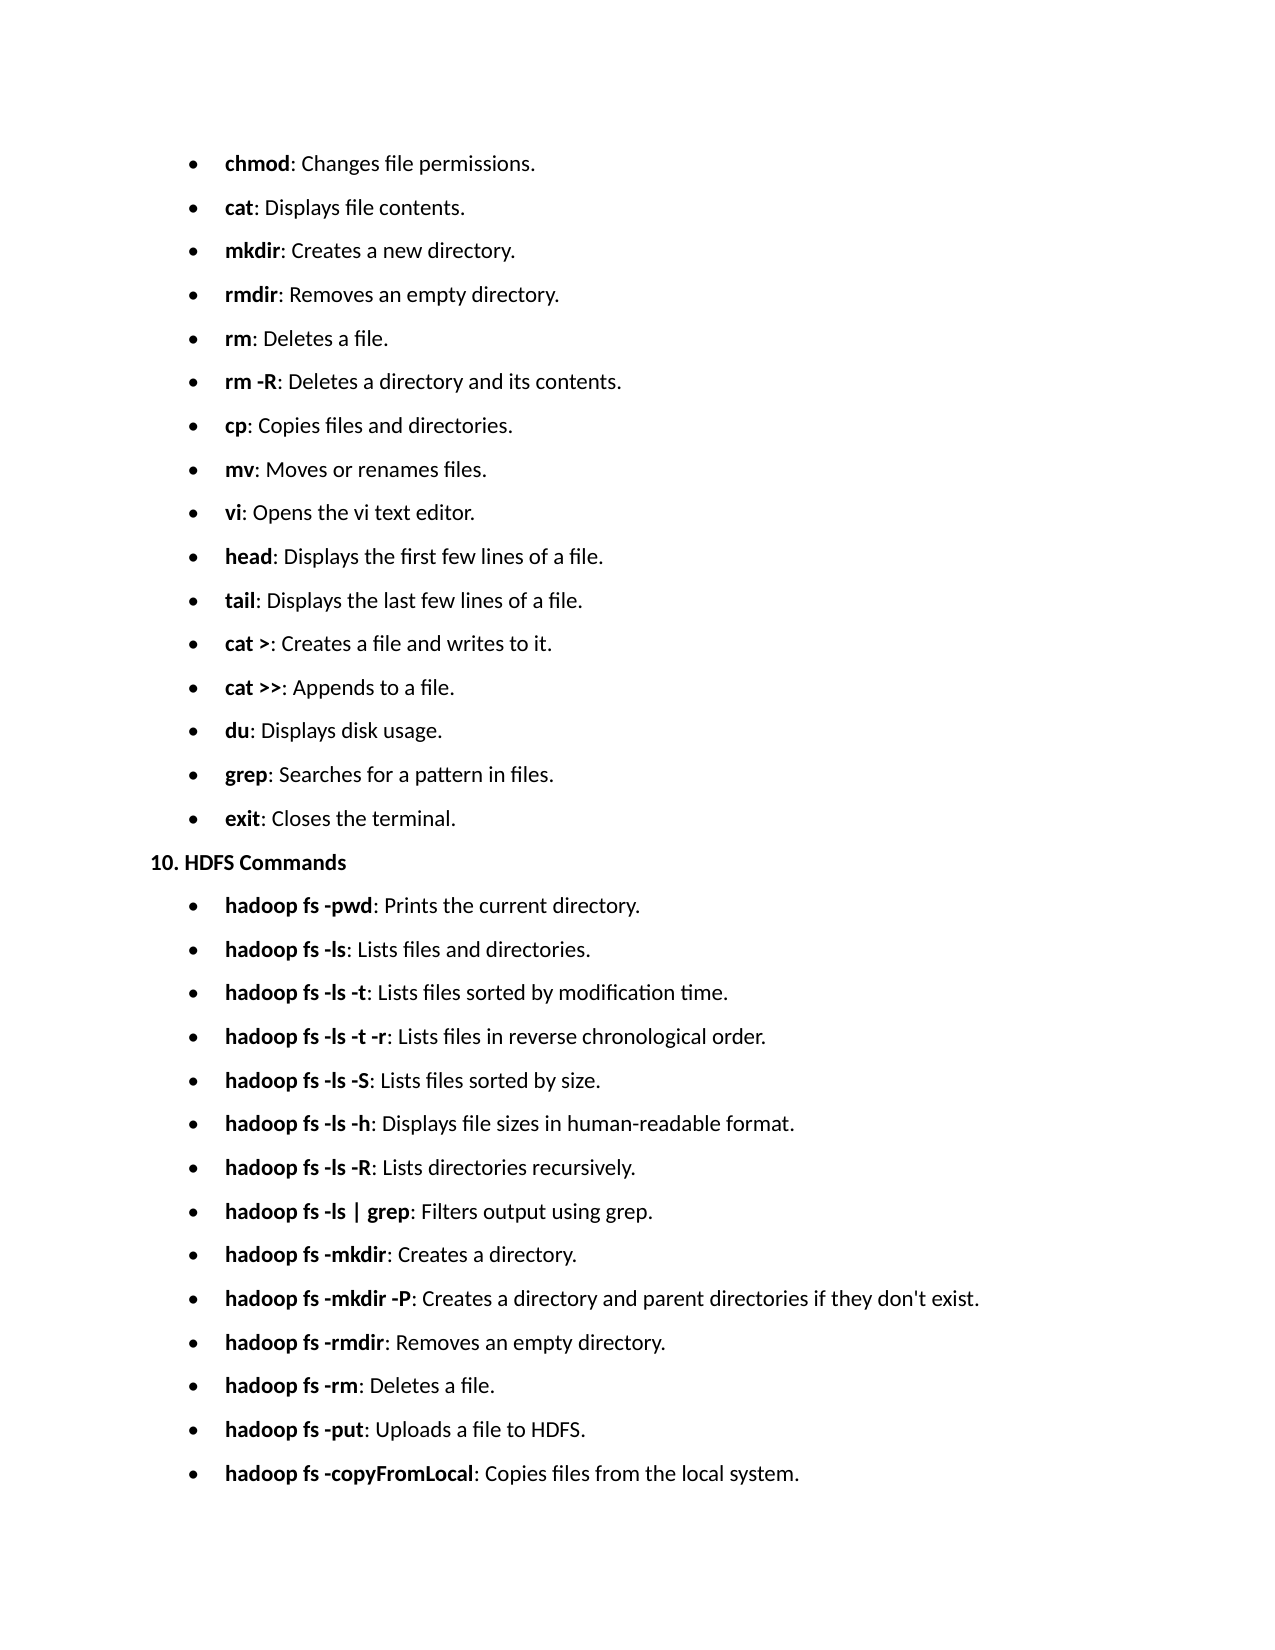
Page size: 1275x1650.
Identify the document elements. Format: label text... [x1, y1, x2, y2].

list hadoop fs -rm: Deletes a file. [187, 1372, 1125, 1399]
list cat >>: Appends to a file. [187, 674, 1125, 701]
list rm: Deletes a file. [187, 324, 1125, 352]
list cp: Copies files and directories. [187, 412, 1125, 439]
list hadoop fs -mkdir -P: Creates a directory and parent directories if they don't exist. [187, 1285, 1125, 1312]
list chmod: Changes file permissions. [187, 150, 1125, 177]
list head: Displays the first few lines of a file. [187, 543, 1125, 570]
list mv: Moves or renames files. [187, 456, 1125, 482]
list hadoop fs -pwd: Prints the current directory. [187, 892, 1125, 919]
text 10. HDFS Commands [150, 848, 1125, 875]
list tail: Displays the last few lines of a file. [187, 586, 1125, 613]
list exit: Closes the terminal. [187, 805, 1125, 832]
list hadoop fs -ls -t: Lists files sorted by modification time. [187, 979, 1125, 1006]
list hadoop fs -ls | grep: Filters output using grep. [187, 1197, 1125, 1224]
list du: Displays disk usage. [187, 717, 1125, 744]
list hadoop fs -ls -R: Lists directories recursively. [187, 1154, 1125, 1181]
list hadoop fs -ls -t -r: Lists files in reverse chronological order. [187, 1023, 1125, 1050]
list vi: Opens the vi text editor. [187, 499, 1125, 526]
list hadoop fs -put: Uploads a file to HDFS. [187, 1416, 1125, 1443]
list grep: Searches for a pattern in files. [187, 761, 1125, 788]
list rm -R: Deletes a directory and its contents. [187, 368, 1125, 395]
list hadoop fs -ls -S: Lists files sorted by size. [187, 1067, 1125, 1093]
list hadoop fs -mkdir: Creates a directory. [187, 1241, 1125, 1268]
list mkdir: Creates a new directory. [187, 237, 1125, 264]
list hadoop fs -ls -h: Displays file sizes in human-readable format. [187, 1110, 1125, 1137]
list hadoop fs -rmdir: Removes an empty directory. [187, 1328, 1125, 1355]
list rmdir: Removes an empty directory. [187, 281, 1125, 308]
list cat: Displays file contents. [187, 194, 1125, 221]
list hadoop fs -ls: Lists files and directories. [187, 936, 1125, 963]
list cat >: Creates a file and writes to it. [187, 630, 1125, 657]
list hadoop fs -copyFromLocal: Copies files from the local system. [187, 1459, 1125, 1486]
